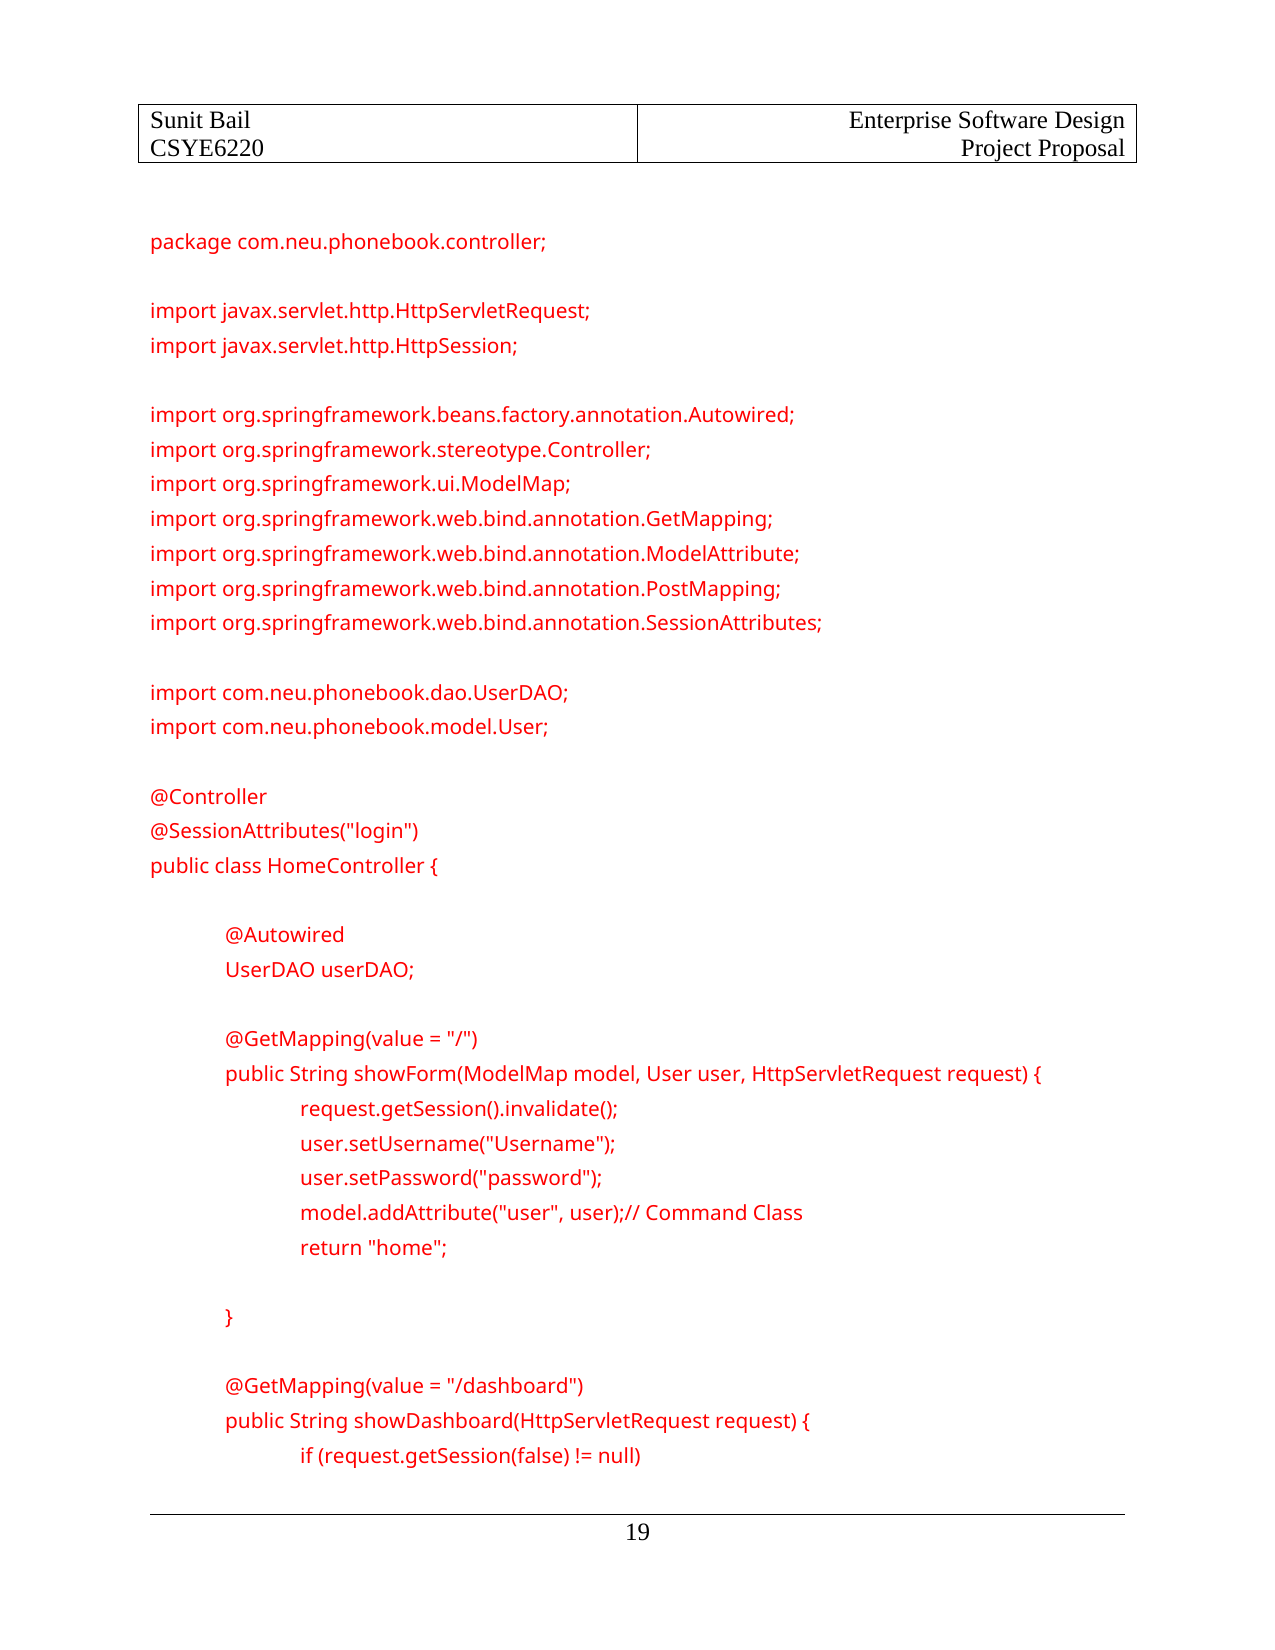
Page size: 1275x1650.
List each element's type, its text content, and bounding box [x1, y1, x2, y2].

text import org.springframework.beans.factory.annotation.Autowired; [150, 400, 1125, 429]
text import javax.servlet.http.HttpSession; [150, 331, 1125, 359]
text model.addAttribute("user", user);// Command Class [150, 1198, 1125, 1226]
text public String showDashboard(HttpServletRequest request) { [150, 1406, 1125, 1434]
text import javax.servlet.http.HttpServletRequest; [150, 296, 1125, 324]
text } [150, 1302, 1125, 1331]
text return "home"; [150, 1233, 1125, 1261]
text @GetMapping(value = "/dashboard") [150, 1371, 1125, 1400]
text import org.springframework.web.bind.annotation.SessionAttributes; [150, 608, 1125, 637]
text import org.springframework.web.bind.annotation.PostMapping; [150, 574, 1125, 602]
text @Controller [150, 782, 1125, 810]
text import com.neu.phonebook.model.User; [150, 712, 1125, 741]
text @GetMapping(value = "/") [150, 1024, 1125, 1053]
text if (request.getSession(false) != null) [150, 1441, 1125, 1469]
text public class HomeController { [150, 851, 1125, 879]
text @Autowired [150, 921, 1125, 949]
text user.setUsername("Username"); [150, 1129, 1125, 1157]
text request.getSession().invalidate(); [150, 1094, 1125, 1122]
text import org.springframework.web.bind.annotation.GetMapping; [150, 504, 1125, 533]
text import org.springframework.ui.ModelMap; [150, 469, 1125, 498]
text UserDAO userDAO; [150, 955, 1125, 984]
text @SessionAttributes("login") [150, 816, 1125, 845]
text import org.springframework.stereotype.Controller; [150, 435, 1125, 463]
text import com.neu.phonebook.dao.UserDAO; [150, 678, 1125, 706]
text import org.springframework.web.bind.annotation.ModelAttribute; [150, 539, 1125, 567]
text user.setPassword("password"); [150, 1163, 1125, 1192]
text public String showForm(ModelMap model, User user, HttpServletRequest request) { [150, 1059, 1125, 1088]
text package com.neu.phonebook.controller; [150, 227, 1125, 255]
